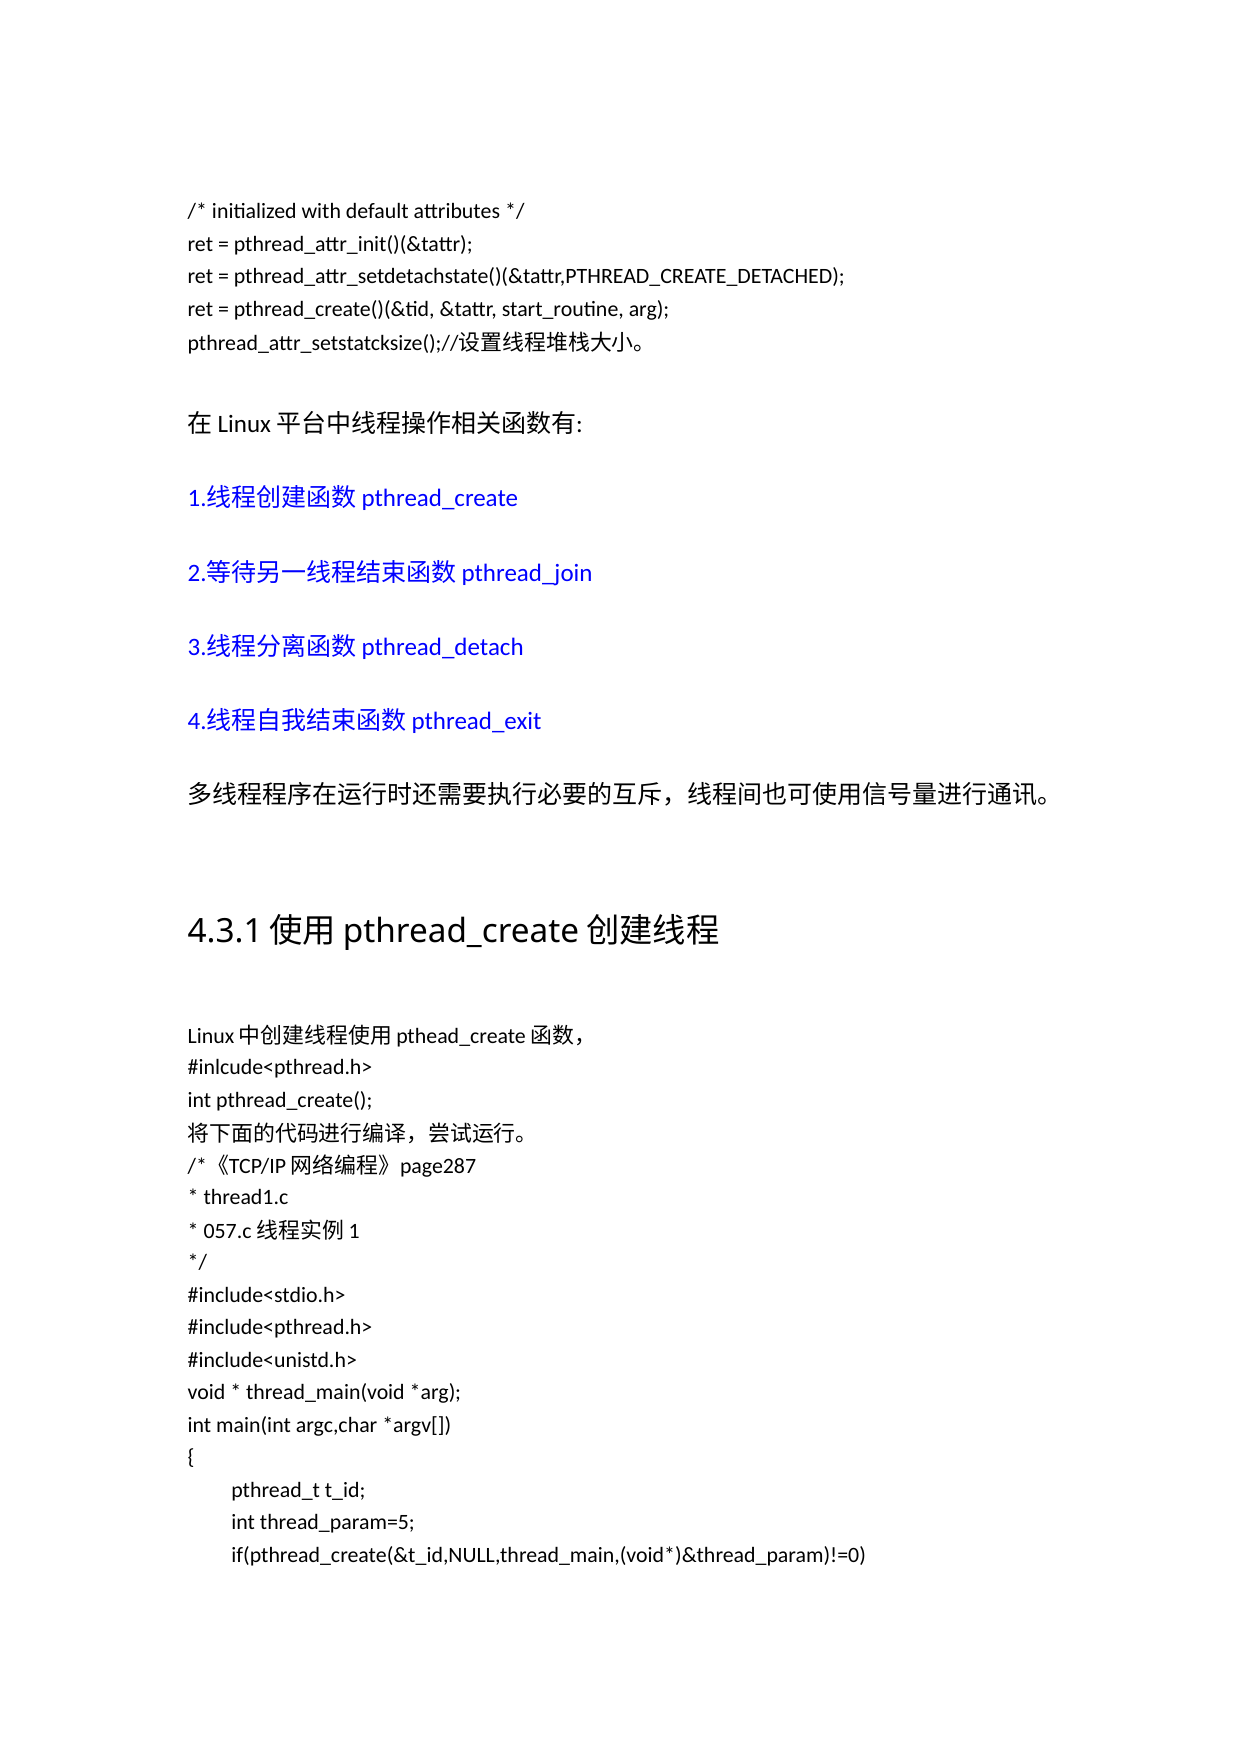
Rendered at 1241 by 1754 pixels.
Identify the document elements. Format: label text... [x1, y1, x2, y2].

text /*《TCP/IP网络编程》page287 [187, 1148, 1053, 1180]
text * thread1.c [187, 1180, 1053, 1213]
text 3.线程分离函数pthread_detach [187, 612, 1053, 677]
text 2.等待另一线程结束函数pthread_join [187, 538, 1053, 603]
text 1.线程创建函数pthread_create [187, 463, 1053, 528]
text #include<unistd.h> [187, 1343, 1053, 1375]
text Linux中创建线程使用pthead_create函数， [187, 1018, 1053, 1050]
text #inlcude<pthread.h> [187, 1050, 1053, 1083]
text 多线程程序在运行时还需要执行必要的互斥，线程间也可使用信号量进行通讯。 [187, 760, 1053, 825]
text int main(int argc,char *argv[]) [187, 1408, 1053, 1440]
text #include<stdio.h> [187, 1278, 1053, 1310]
text 将下面的代码进行编译，尝试运行。 [187, 1115, 1053, 1148]
text * 057.c 线程实例1 [187, 1213, 1053, 1245]
text { [187, 1440, 1053, 1473]
text int pthread_create(); [187, 1083, 1053, 1115]
text int thread_param=5; [187, 1505, 1053, 1538]
text */ [187, 1245, 1053, 1278]
text 在Linux平台中线程操作相关函数有: [187, 389, 1053, 454]
subtitle 4.3.1使用pthread_create创建线程 [187, 896, 1053, 961]
text if(pthread_create(&t_id,NULL,thread_main,(void*)&thread_param)!=0) [187, 1538, 1053, 1570]
text pthread_attr_setstatcksize();//设置线程堆栈大小。 [187, 324, 1053, 357]
text void * thread_main(void *arg); [187, 1375, 1053, 1408]
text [187, 162, 1053, 324]
text 4.线程自我结束函数pthread_exit [187, 686, 1053, 751]
text #include<pthread.h> [187, 1310, 1053, 1343]
text pthread_t t_id; [187, 1473, 1053, 1505]
